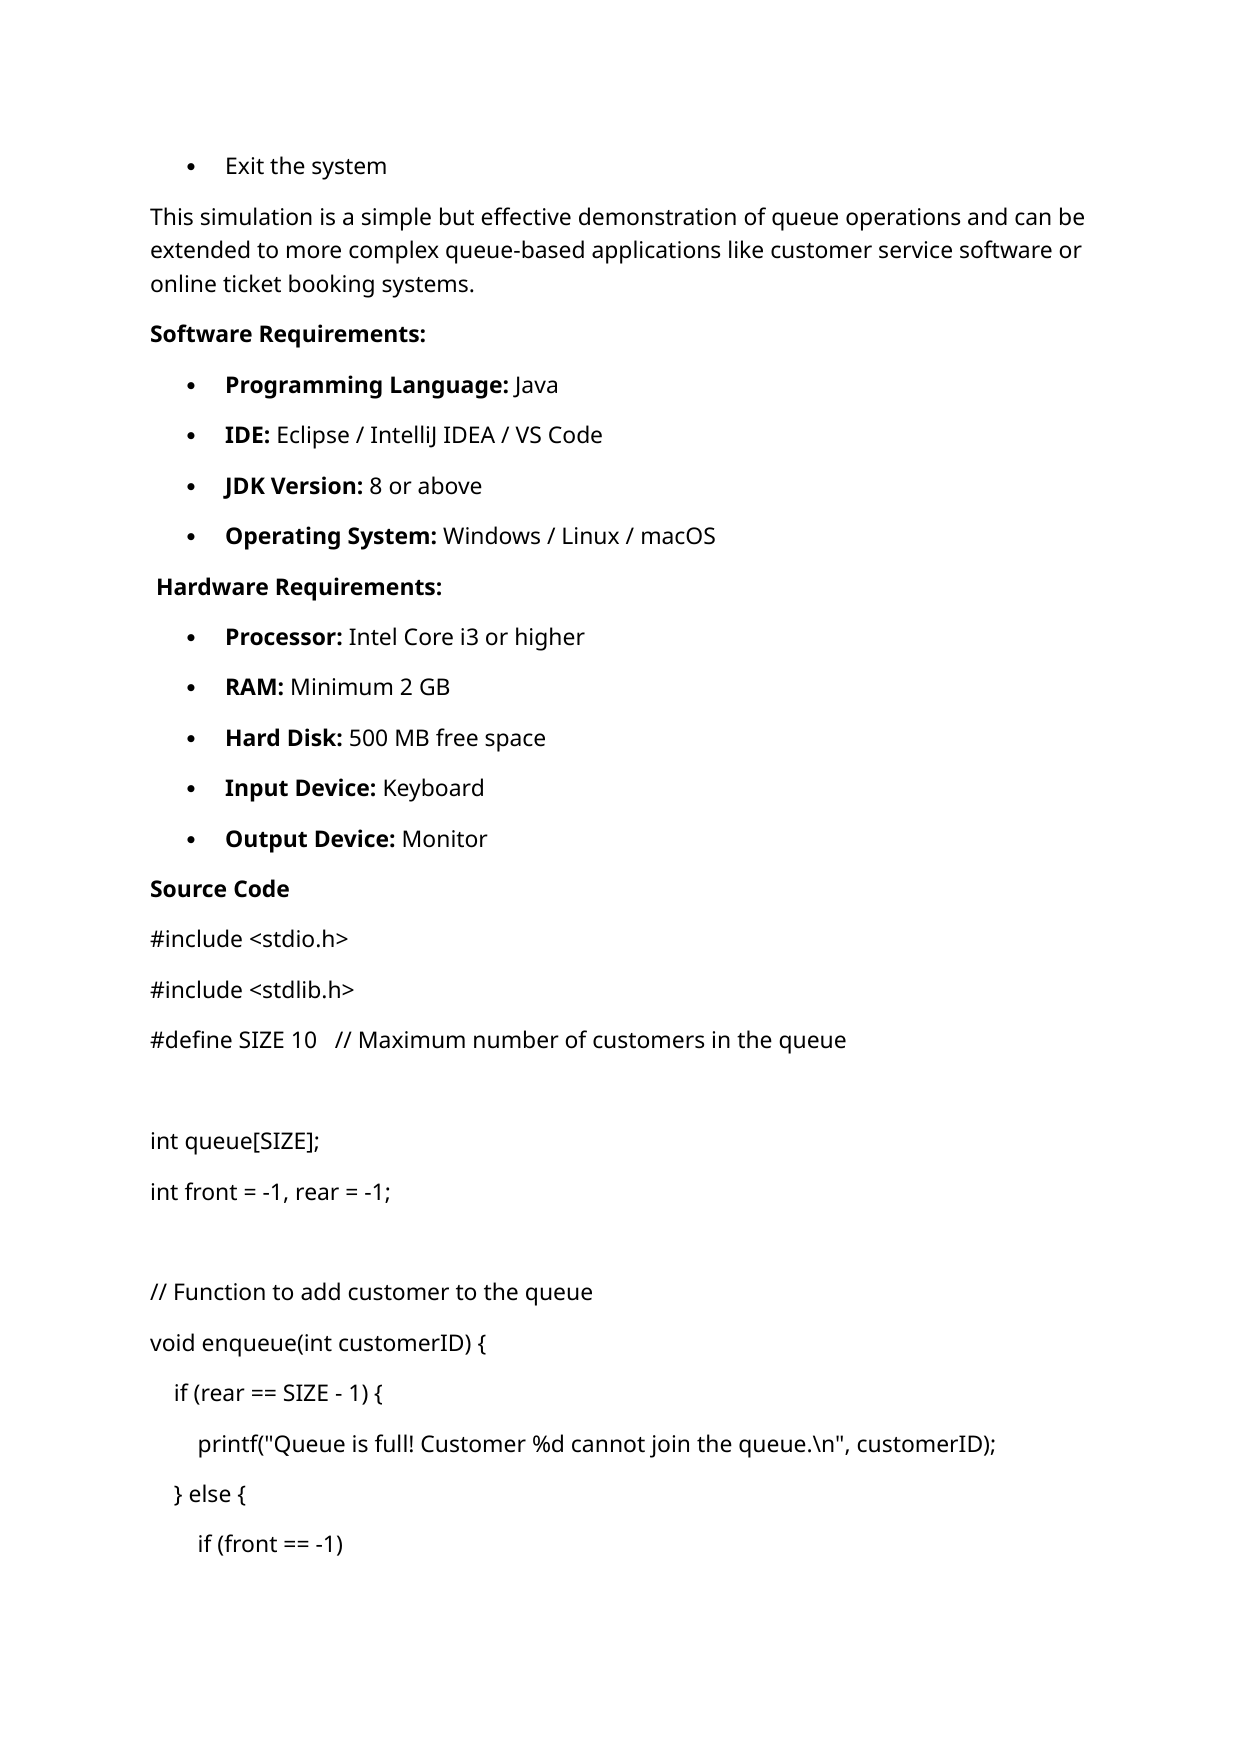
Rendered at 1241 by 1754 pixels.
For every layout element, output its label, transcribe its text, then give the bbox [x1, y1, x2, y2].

text if (rear == SIZE - 1) { [150, 1377, 1090, 1408]
text Source Code [150, 873, 1090, 904]
list Processor: Intel Core i3 or higher [187, 621, 1090, 652]
text Software Requirements: [150, 318, 1090, 349]
text #include <stdlib.h> [150, 974, 1090, 1005]
text } else { [150, 1478, 1090, 1509]
text Hardware Requirements: [150, 570, 1090, 602]
list Programming Language: Java [187, 369, 1090, 400]
text #define SIZE 10 // Maximum number of customers in the queue [150, 1024, 1090, 1055]
text This simulation is a simple but effective demonstration of queue operations and can be extended to more complex queue-based applications like customer service software or online ticket booking systems. [150, 200, 1090, 299]
list Hard Disk: 500 MB free space [187, 722, 1090, 753]
text int front = -1, rear = -1; [150, 1175, 1090, 1207]
list IDE: Eclipse / IntelliJ IDEA / VS Code [187, 419, 1090, 450]
list Input Device: Keyboard [187, 772, 1090, 803]
text printf("Queue is full! Customer %d cannot join the queue.\n", customerID); [150, 1427, 1090, 1459]
text if (front == -1) [150, 1528, 1090, 1559]
list Output Device: Monitor [187, 822, 1090, 854]
list Exit the system [187, 150, 1090, 181]
list RAM: Minimum 2 GB [187, 671, 1090, 702]
text #include <stdio.h> [150, 923, 1090, 954]
list Operating System: Windows / Linux / macOS [187, 520, 1090, 551]
list JDK Version: 8 or above [187, 469, 1090, 501]
text int queue[SIZE]; [150, 1125, 1090, 1156]
text void enqueue(int customerID) { [150, 1327, 1090, 1358]
text // Function to add customer to the queue [150, 1276, 1090, 1307]
